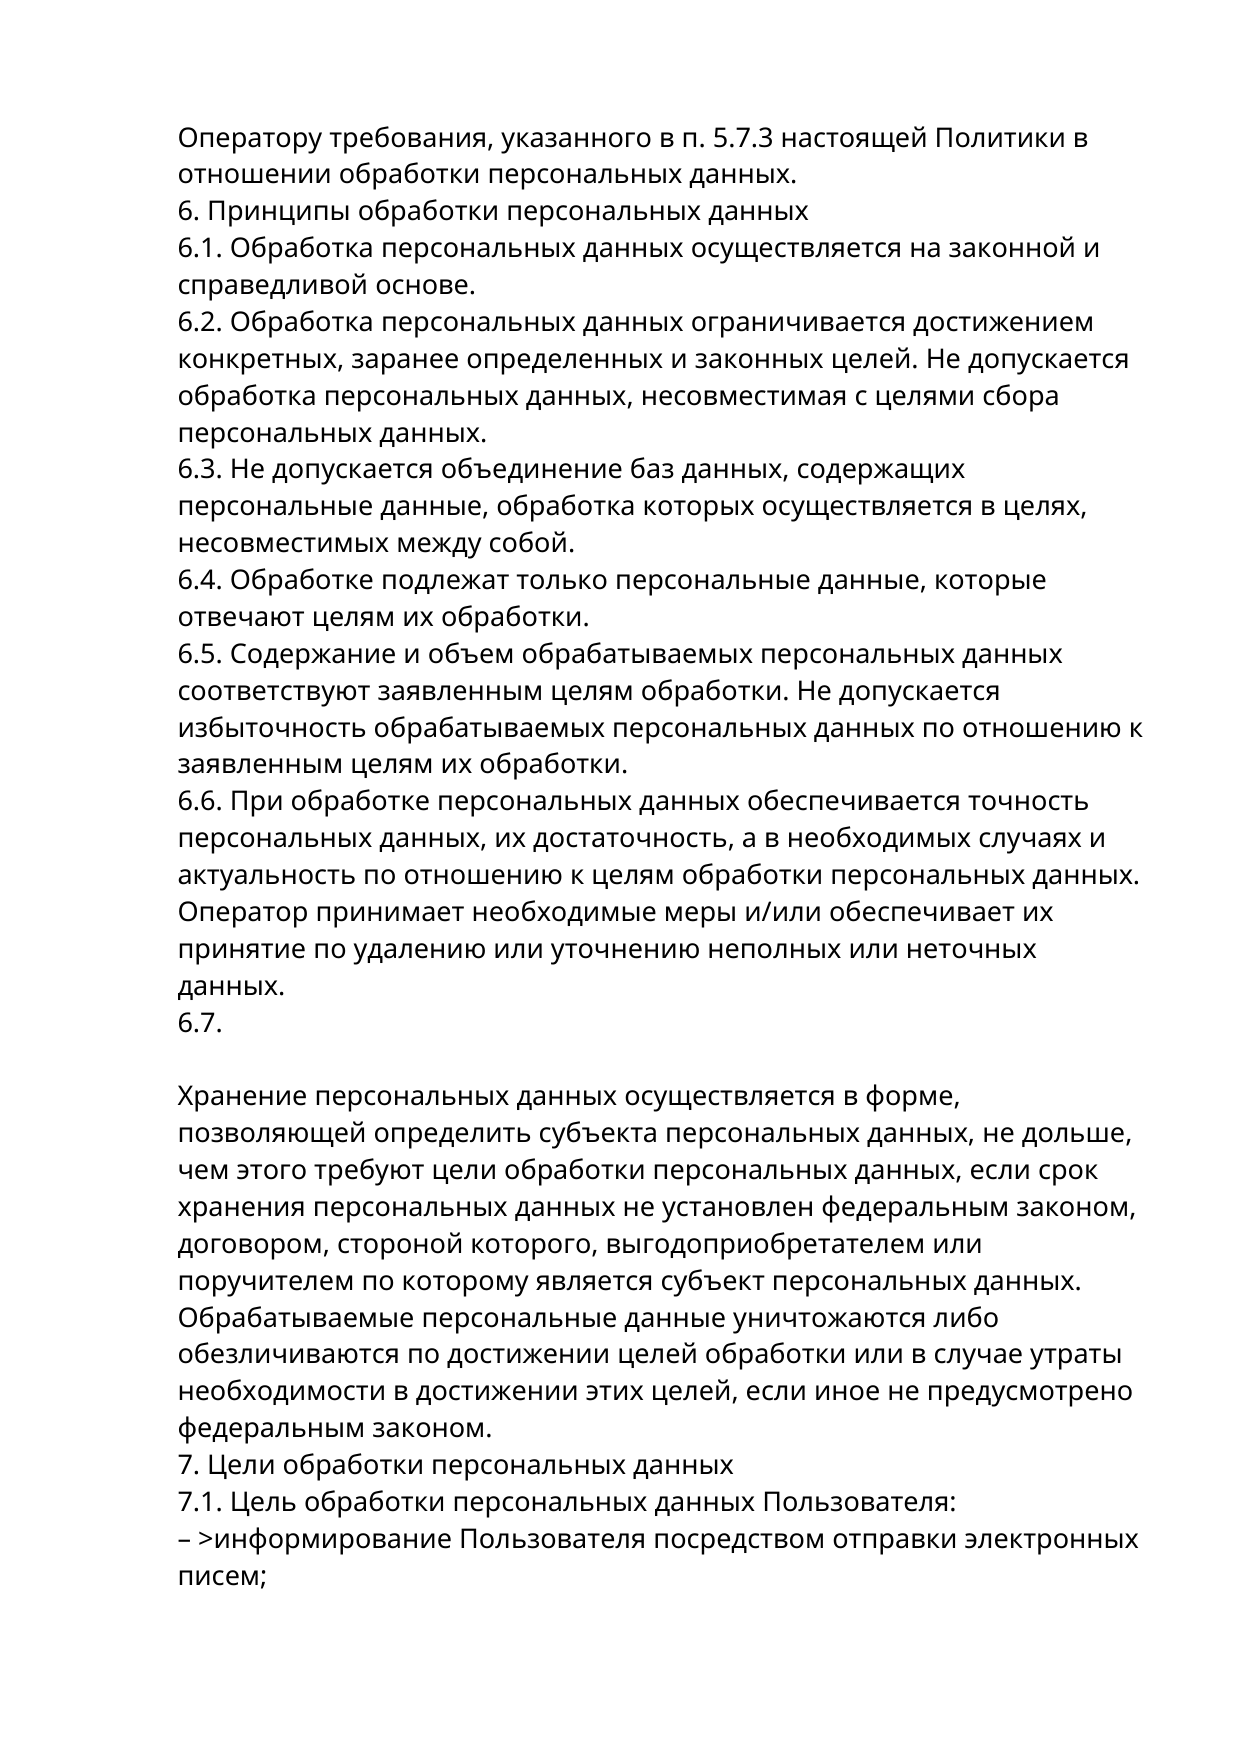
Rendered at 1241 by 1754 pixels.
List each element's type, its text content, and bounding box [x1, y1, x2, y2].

text 6.7. [177, 1003, 1152, 1040]
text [177, 118, 1152, 192]
text 6. Принципы обработки персональных данных [177, 192, 1152, 229]
text 6.4. Обработке подлежат только персональные данные, которые отвечают целям их обработки. [177, 561, 1152, 634]
text Хранение персональных данных осуществляется в форме, позволяющей определить субъекта персональных данных, не дольше, чем этого требуют цели обработки персональных данных, если срок хранения персональных данных не установлен федеральным законом, договором, стороной которого, выгодоприобретателем или поручителем по которому является субъект персональных данных. Обрабатываемые персональные данные уничтожаются либо обезличиваются по достижении целей обработки или в случае утраты необходимости в достижении этих целей, если иное не предусмотрено федеральным законом. [177, 1077, 1152, 1446]
text 7.1. Цель обработки персональных данных Пользователя: [177, 1482, 1152, 1519]
text 6.5. Содержание и объем обрабатываемых персональных данных соответствуют заявленным целям обработки. Не допускается избыточность обрабатываемых персональных данных по отношению к заявленным целям их обработки. [177, 634, 1152, 782]
text – >информирование Пользователя посредством отправки электронных писем; [177, 1519, 1152, 1593]
text 6.3. Не допускается объединение баз данных, содержащих персональные данные, обработка которых осуществляется в целях, несовместимых между собой. [177, 450, 1152, 561]
text 7. Цели обработки персональных данных [177, 1446, 1152, 1482]
text 6.2. Обработка персональных данных ограничивается достижением конкретных, заранее определенных и законных целей. Не допускается обработка персональных данных, несовместимая с целями сбора персональных данных. [177, 302, 1152, 450]
text 6.6. При обработке персональных данных обеспечивается точность персональных данных, их достаточность, а в необходимых случаях и актуальность по отношению к целям обработки персональных данных. Оператор принимает необходимые меры и/или обеспечивает их принятие по удалению или уточнению неполных или неточных данных. [177, 782, 1152, 1003]
text 6.1. Обработка персональных данных осуществляется на законной и справедливой основе. [177, 229, 1152, 302]
